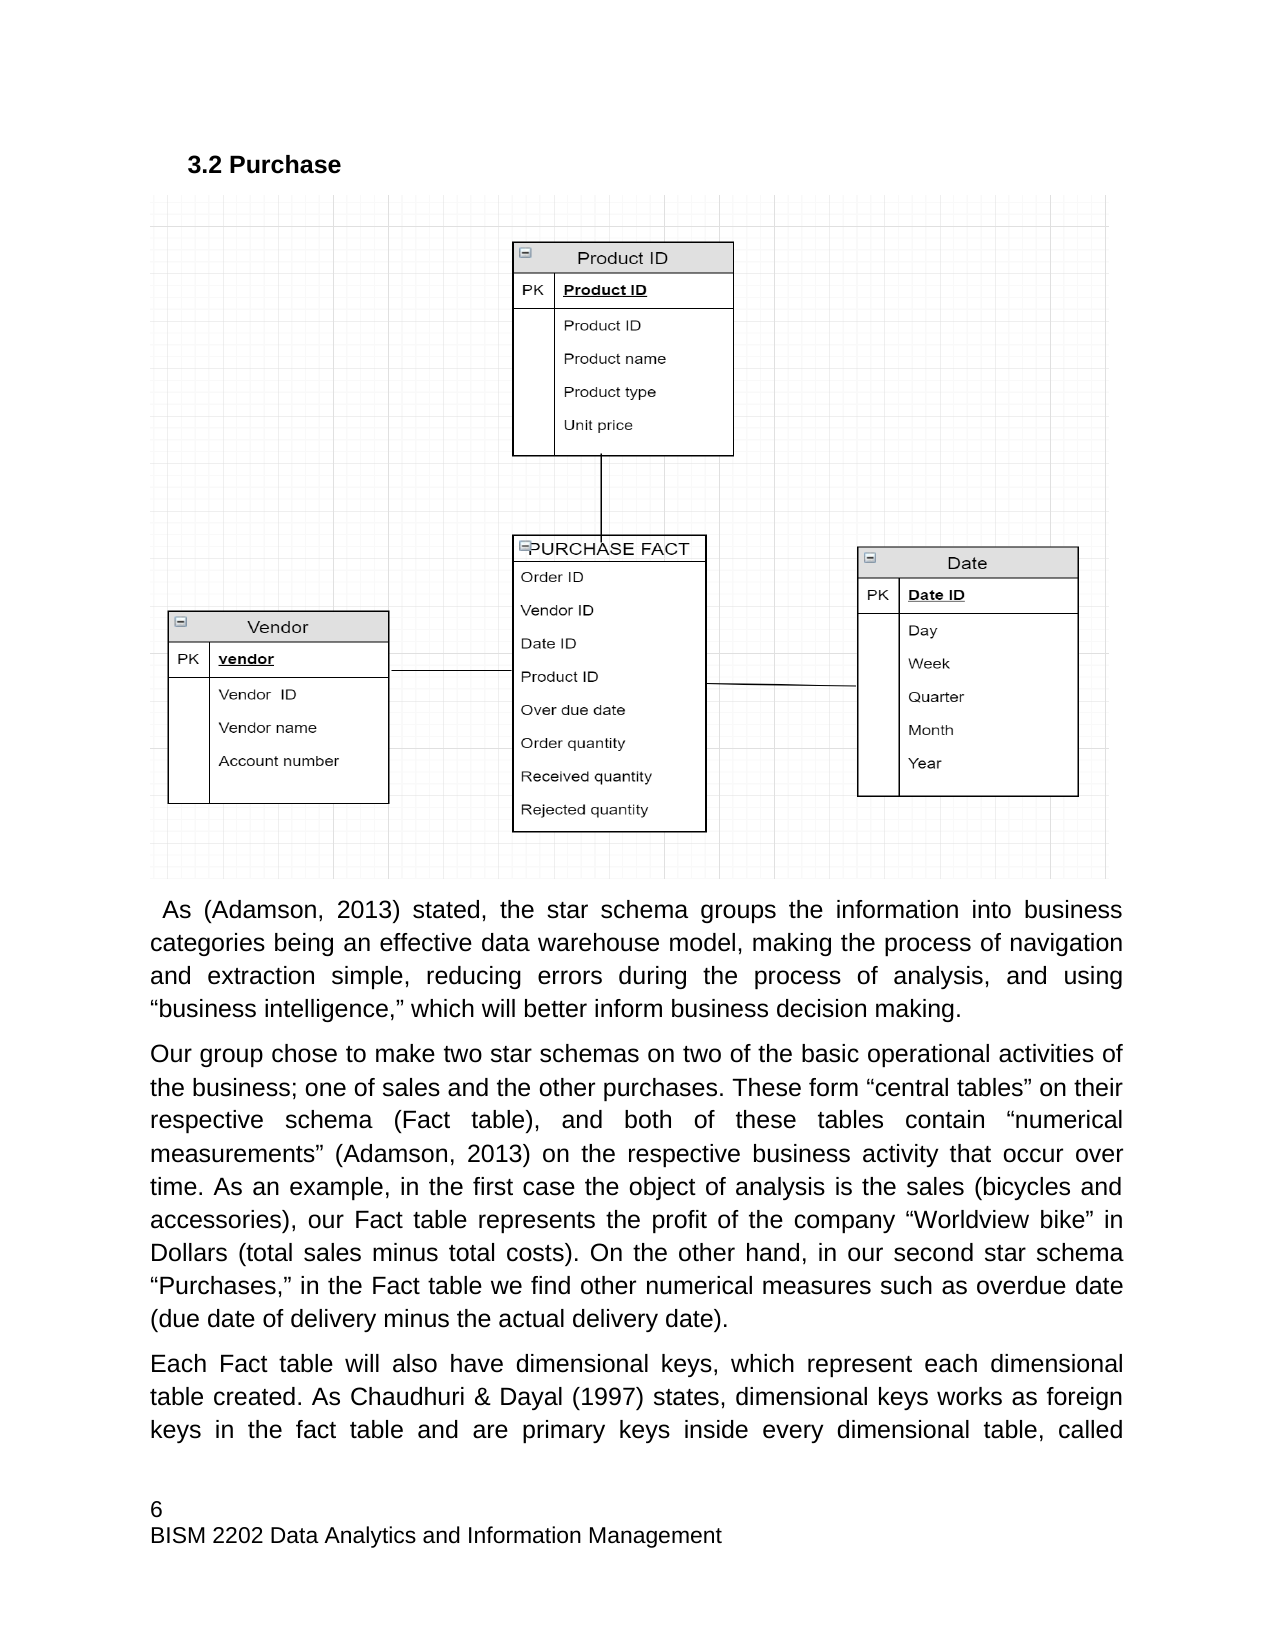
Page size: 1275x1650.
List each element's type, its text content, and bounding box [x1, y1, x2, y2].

text As (Adamson, 2013) stated, the star schema groups the information into business categories being an effective data warehouse model, making the process of navigation and extraction simple, reducing errors during the process of analysis, and using “business intelligence,” which will better inform business decision making. [150, 895, 1125, 1023]
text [150, 1349, 1125, 1444]
subtitle 3.2 Purchase [187, 150, 1125, 179]
text Our group chose to make two star schemas on two of the basic operational activities of the business; one of sales and the other purchases. These form “central tables” on their respective schema (Fact table), and both of these tables contain “numerical measurements” (Adamson, 2013) on the respective business activity that occur over time. As an example, in the first case the object of analysis is the sales (bicycles and accessories), our Fact table represents the profit of the company “Worldview bike” in Dollars (total sales minus total costs). On the other hand, in our second star schema “Purchases,” in the Fact table we find other numerical measures such as overdue date (due date of delivery minus the actual delivery date). [150, 1039, 1125, 1332]
picture [150, 195, 1109, 879]
